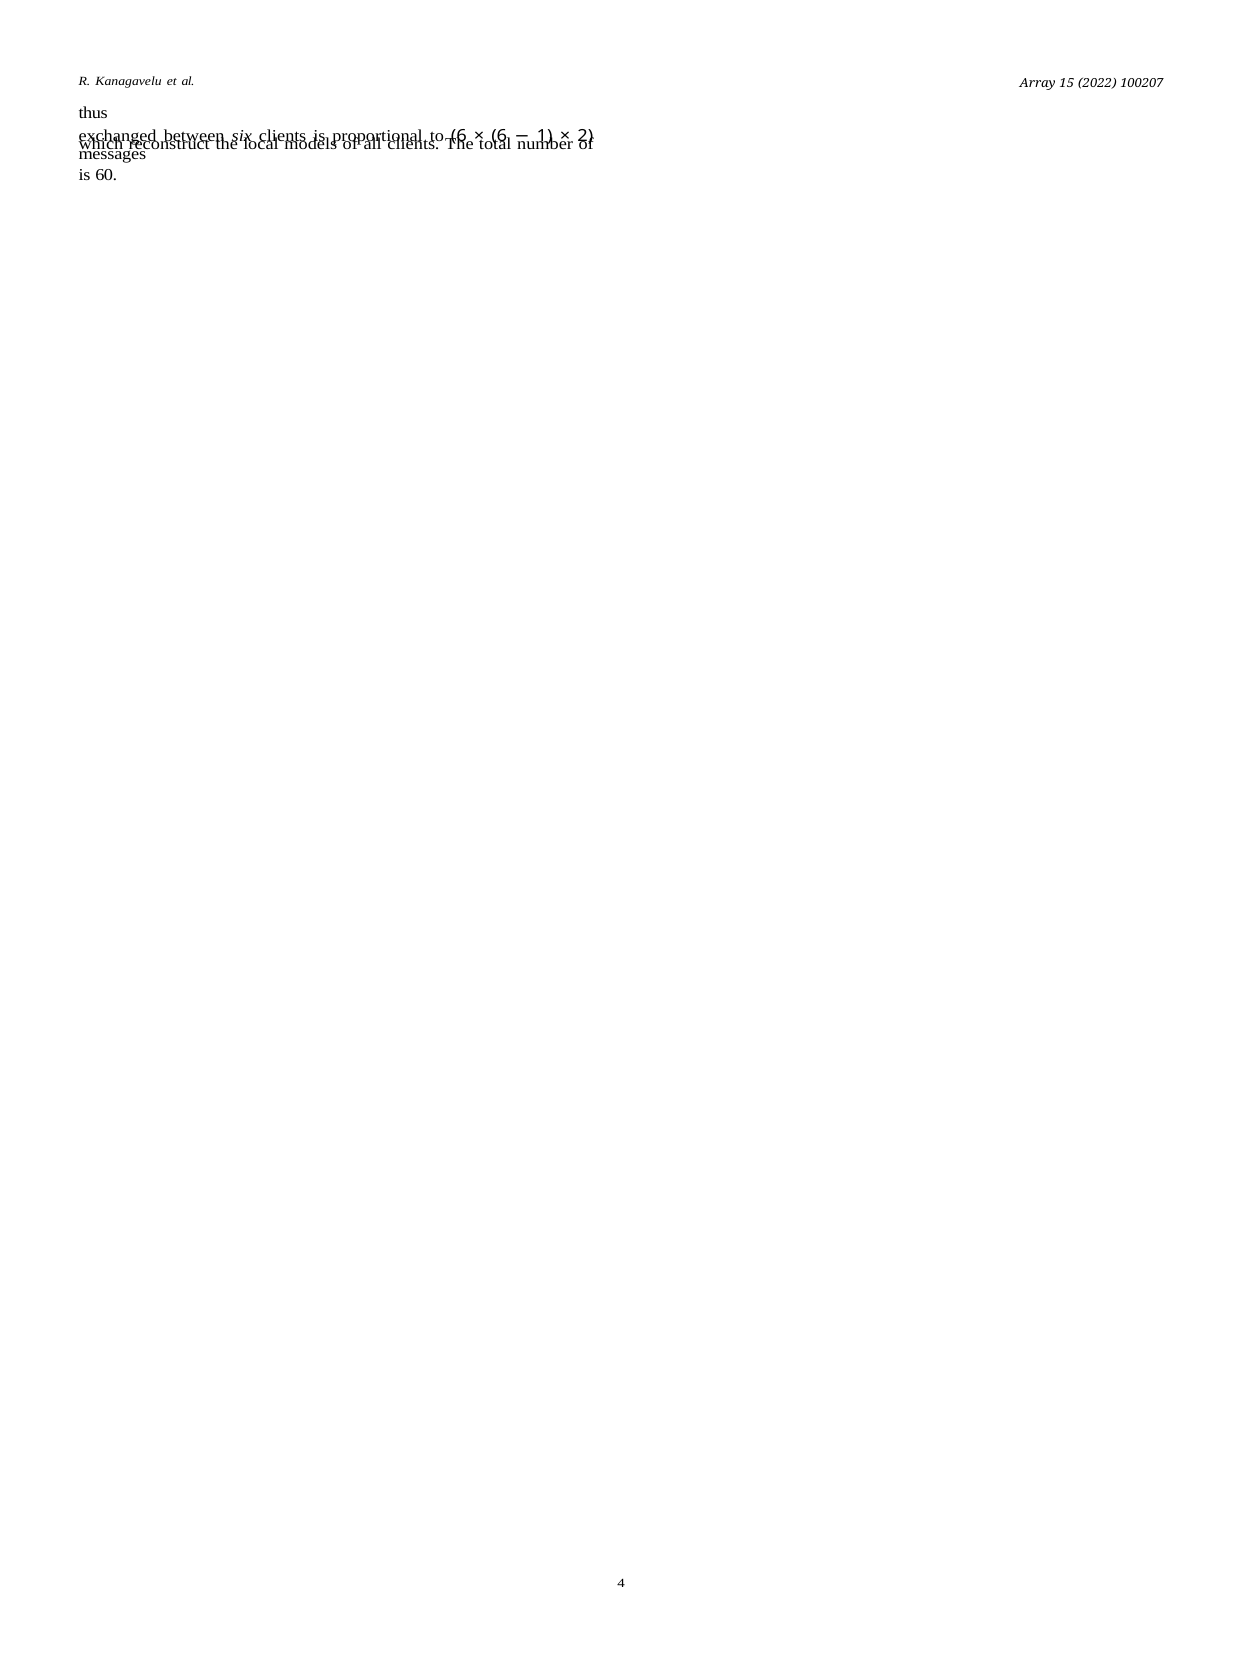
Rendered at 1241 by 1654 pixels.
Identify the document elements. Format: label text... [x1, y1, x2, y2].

text is 60. [78, 165, 605, 184]
text exchanged between six clients is proportional to (6 × (6 − 1) × 2) which reconstruct the local models of all clients. The total number of messages [78, 132, 594, 163]
text 𝐺1 + 𝐺2 + 𝐺3 + 𝐺4+ 𝐺5+ 𝐺6) to cancel out the randomness and thus [78, 87, 605, 126]
